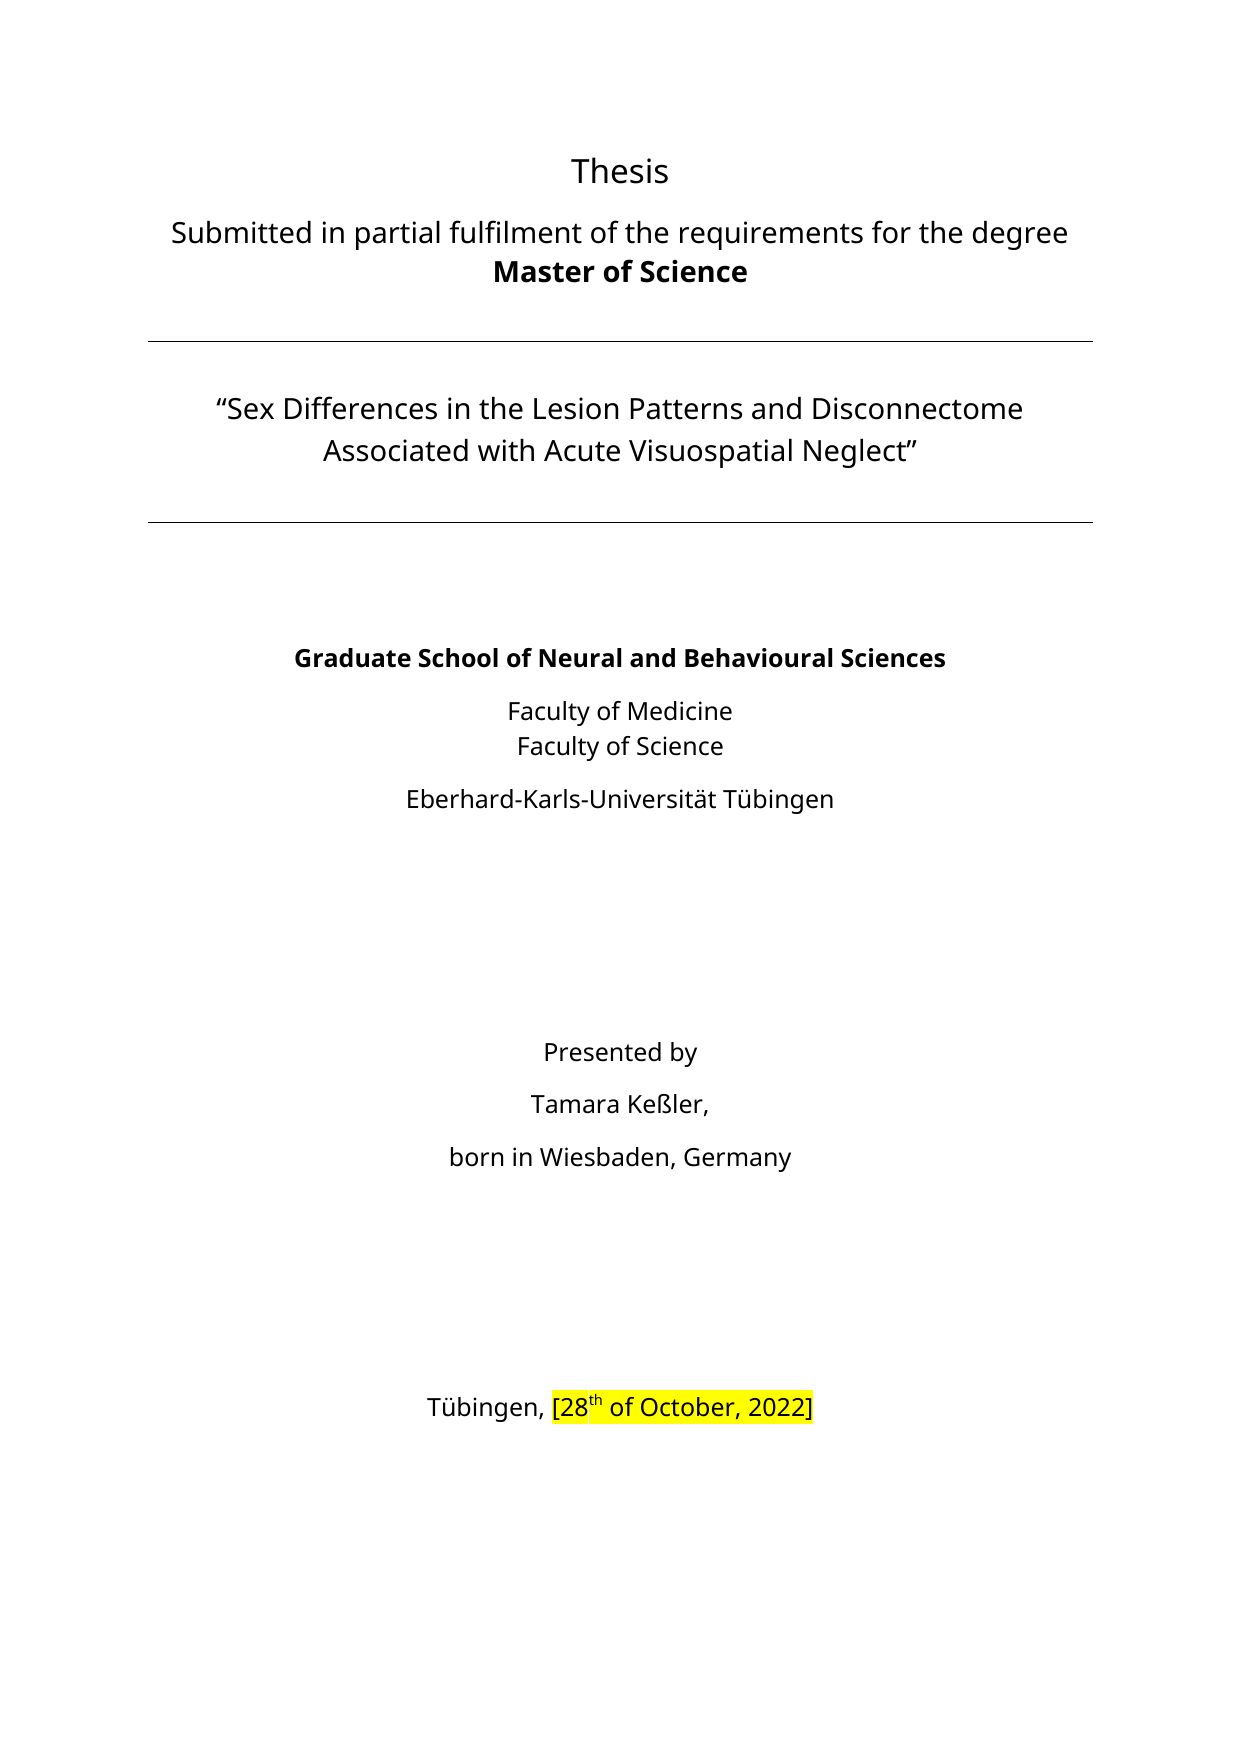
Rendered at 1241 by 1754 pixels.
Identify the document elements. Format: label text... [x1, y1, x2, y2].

text Eberhard-Karls-Universität Tübingen [148, 781, 1093, 815]
text born in Wiesbaden, Germany [148, 1139, 1093, 1173]
text Tübingen, [28th of October, 2022] [148, 1389, 1093, 1424]
text Faculty of Medicine Faculty of Science [148, 693, 1093, 763]
text Presented by [148, 1034, 1093, 1068]
text Graduate School of Neural and Behavioural Sciences [148, 641, 1093, 675]
text Tamara Keßler, [148, 1087, 1093, 1121]
text Submitted in partial fulfilment of the requirements for the degree [148, 212, 1093, 252]
text Master of Science [148, 252, 1093, 291]
text “Sex Differences in the Lesion Patterns and Disconnectome Associated with Acute Visuospatial Neglect” [148, 385, 1093, 470]
text Thesis [148, 148, 1093, 193]
